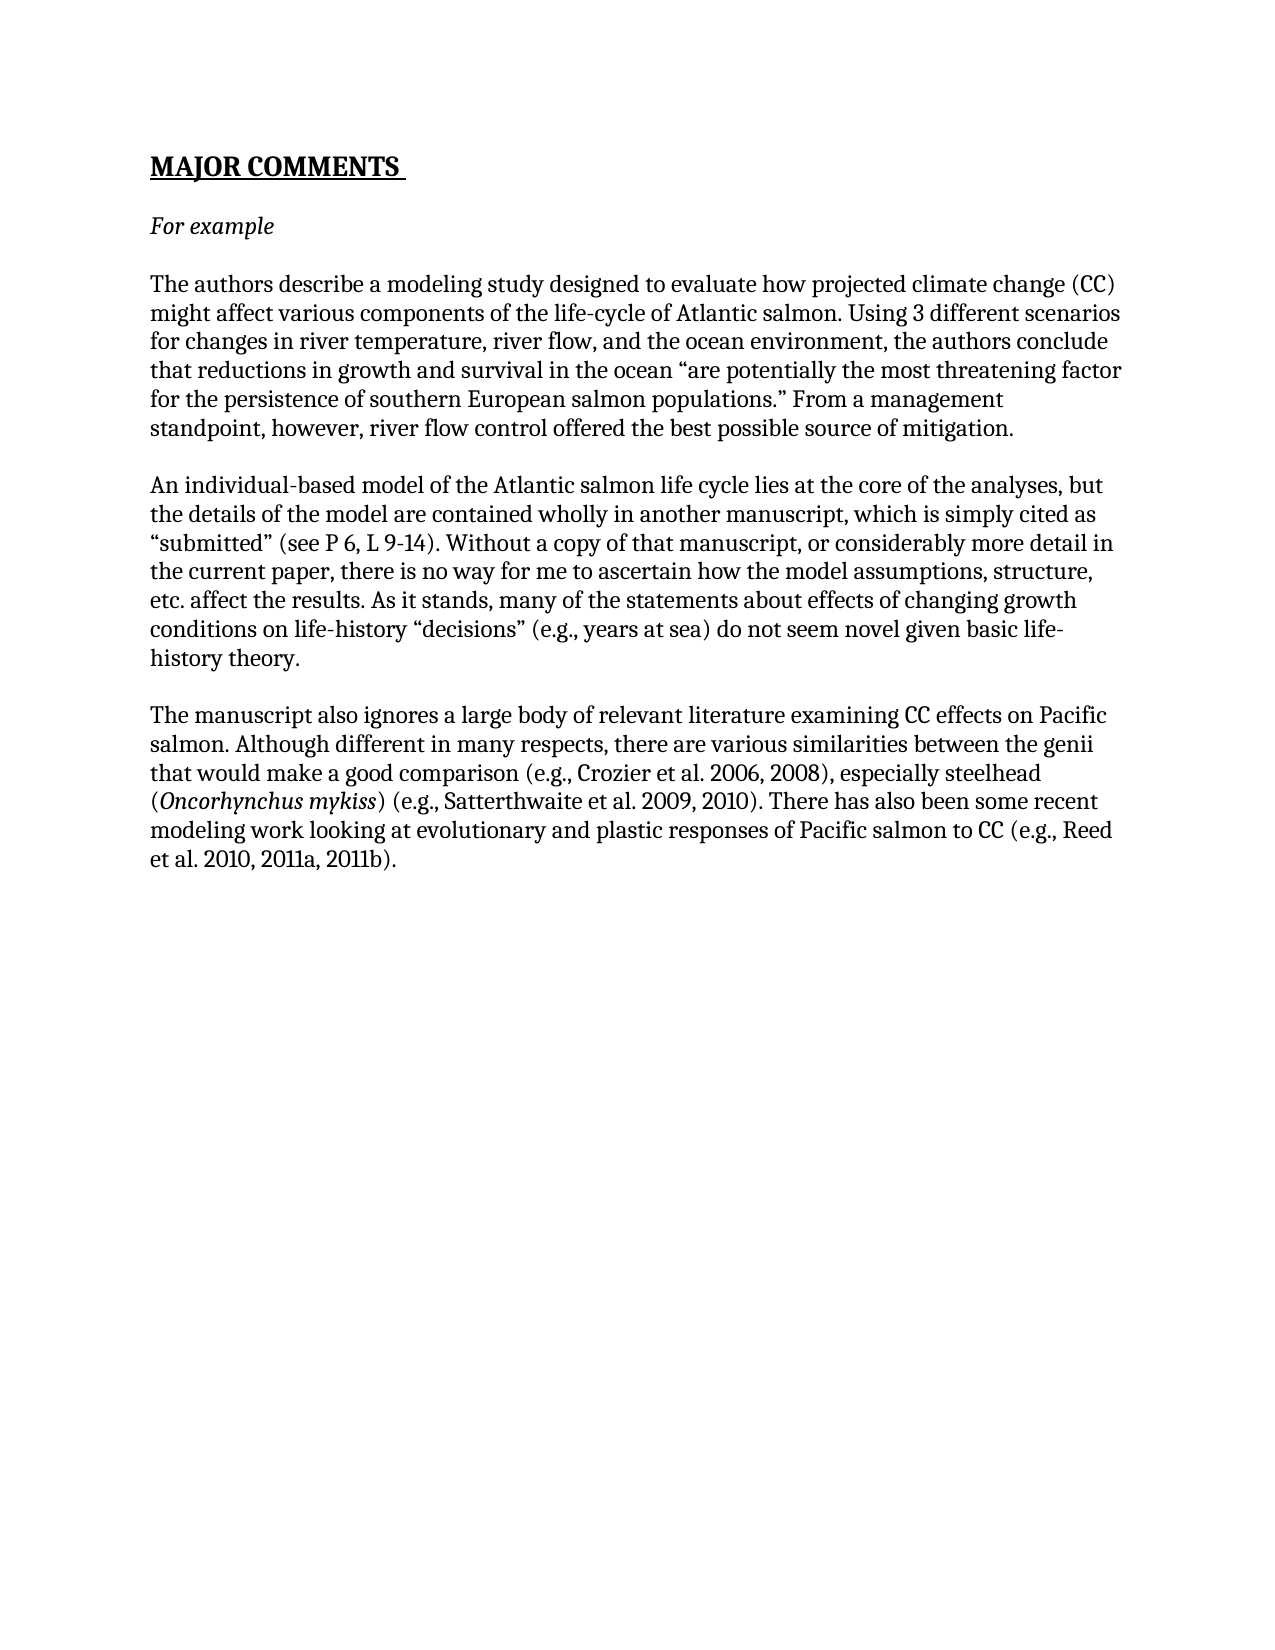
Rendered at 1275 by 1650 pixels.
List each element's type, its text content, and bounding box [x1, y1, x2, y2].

text The manuscript also ignores a large body of relevant literature examining CC effects on Pacific salmon. Although different in many respects, there are various similarities between the genii that would make a good comparison (e.g., Crozier et al. 2006, 2008), especially steelhead (Oncorhynchus mykiss) (e.g., Satterthwaite et al. 2009, 2010). There has also been some recent modeling work looking at evolutionary and plastic responses of Pacific salmon to CC (e.g., Reed et al. 2010, 2011a, 2011b). [150, 701, 1125, 873]
text An individual-based model of the Atlantic salmon life cycle lies at the core of the analyses, but the details of the model are contained wholly in another manuscript, which is simply cited as “submitted” (see P 6, L 9-14). Without a copy of that manuscript, or considerably more detail in the current paper, there is no way for me to ascertain how the model assumptions, structure, etc. affect the results. As it stands, many of the statements about effects of changing growth conditions on life-history “decisions” (e.g., years at sea) do not seem novel given basic life-history theory. [150, 471, 1125, 672]
text MAJOR COMMENTS [150, 150, 1125, 183]
text For example [150, 212, 1125, 241]
text The authors describe a modeling study designed to evaluate how projected climate change (CC) might affect various components of the life-cycle of Atlantic salmon. Using 3 different scenarios for changes in river temperature, river flow, and the ocean environment, the authors conclude that reductions in growth and survival in the ocean “are potentially the most threatening factor for the persistence of southern European salmon populations.” From a management standpoint, however, river flow control offered the best possible source of mitigation. [150, 270, 1125, 442]
